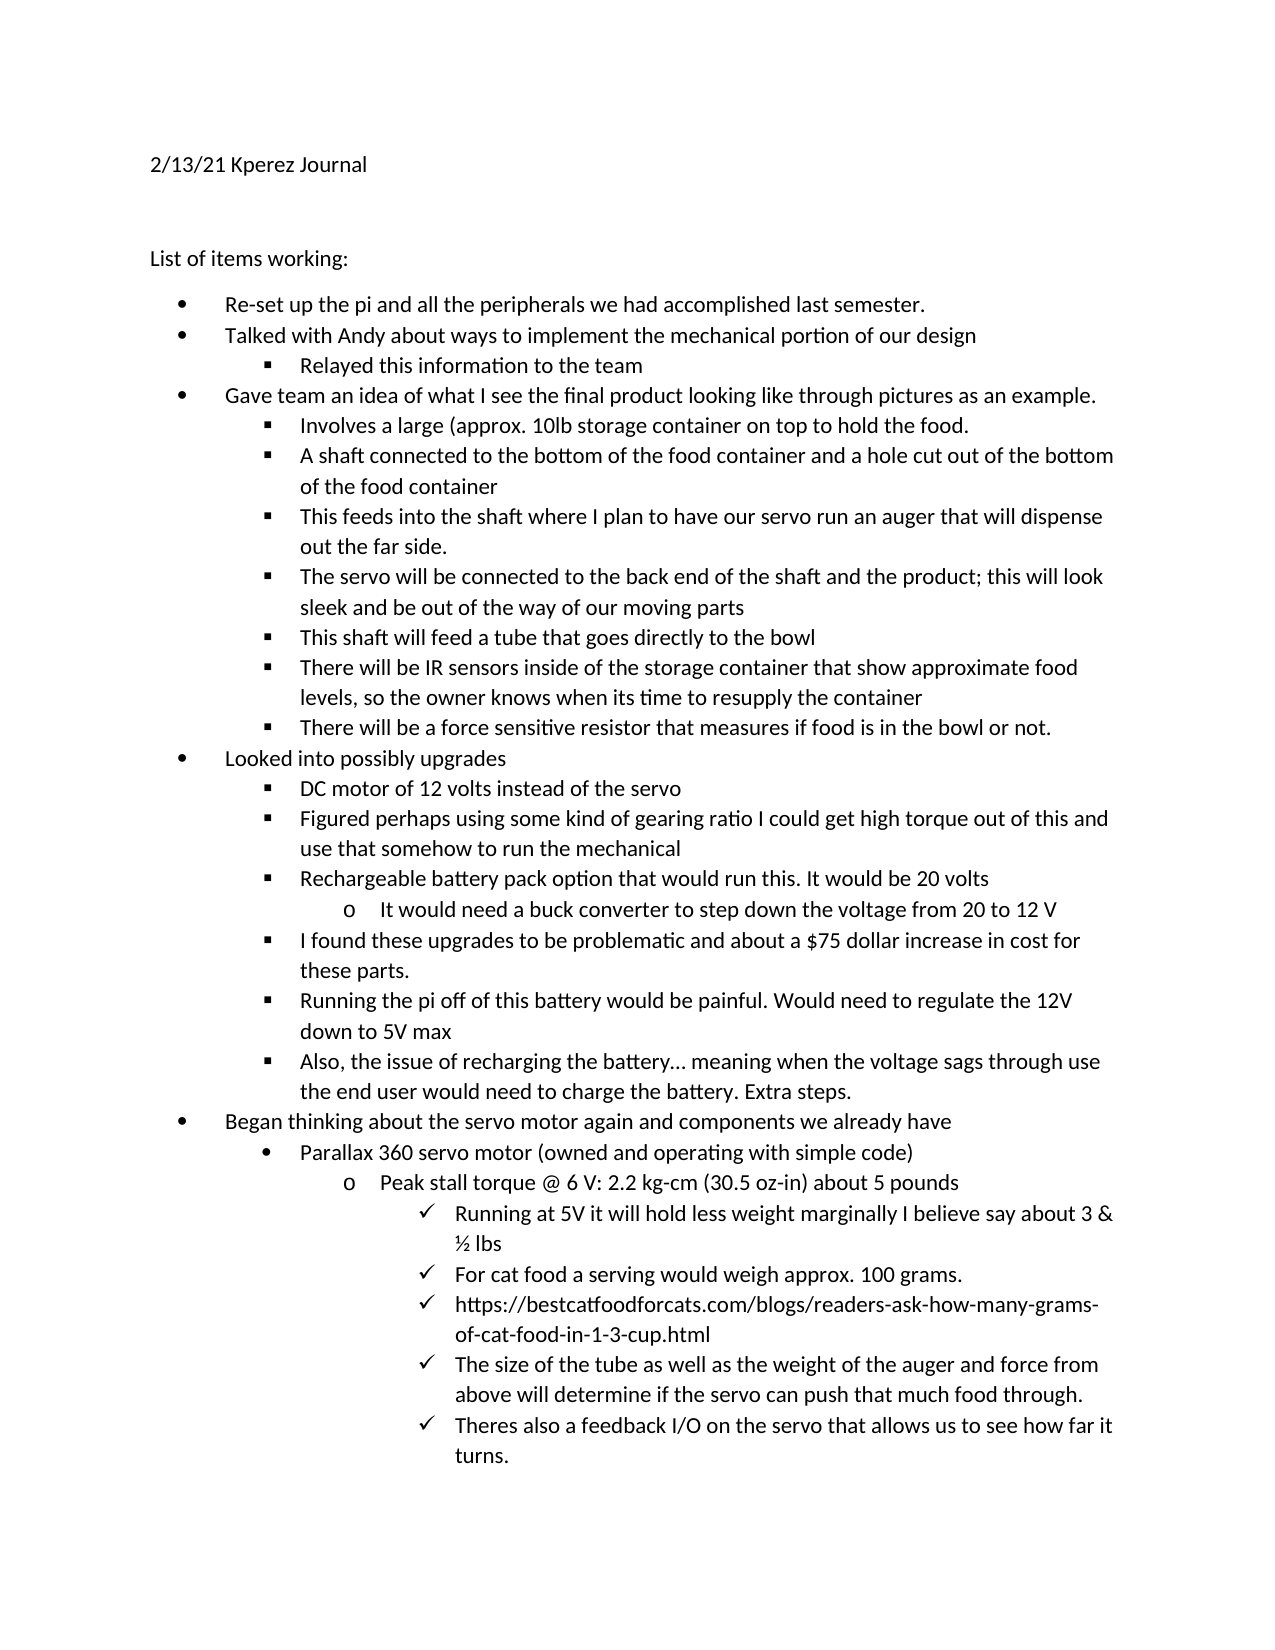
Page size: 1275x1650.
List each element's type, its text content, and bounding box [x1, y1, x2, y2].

list Relayed this information to the team [262, 351, 1125, 379]
list Peak stall torque @ 6 V: 2.2 kg-cm (30.5 oz-in) about 5 pounds [342, 1168, 1125, 1197]
list This feeds into the shaft where I plan to have our servo run an auger that will dispense out the far side. [262, 502, 1125, 560]
list There will be IR sensors inside of the storage container that show approximate food levels, so the owner knows when its time to resupply the container [262, 653, 1125, 711]
list Parallax 360 servo motor (owned and operating with simple code) [262, 1138, 1125, 1166]
list Looked into possibly upgrades [187, 744, 1125, 772]
list It would need a buck converter to step down the voltage from 20 to 12 V [342, 895, 1125, 924]
list I found these upgrades to be problematic and about a $75 dollar increase in cost for these parts. [262, 926, 1125, 984]
text List of items working: [150, 244, 1125, 272]
list Talked with Andy about ways to implement the mechanical portion of our design [187, 321, 1125, 349]
list A shaft connected to the bottom of the food container and a hole cut out of the bottom of the food container [262, 442, 1125, 500]
list Gave team an idea of what I see the final product looking like through pictures as an example. [187, 381, 1125, 409]
list https://bestcatfoodforcats.com/blogs/readers-ask-how-many-grams-of-cat-food-in-1-3-cup.html [417, 1290, 1125, 1348]
list Figured perhaps using some kind of gearing ratio I could get high torque out of this and use that somehow to run the mechanical [262, 804, 1125, 862]
list Re-set up the pi and all the peripherals we had accomplished last semester. [187, 291, 1125, 319]
list The size of the tube as well as the weight of the auger and force from above will determine if the servo can push that much food through. [417, 1350, 1125, 1409]
list DC motor of 12 volts instead of the servo [262, 774, 1125, 802]
list Running the pi off of this battery would be painful. Would need to regulate the 12V down to 5V max [262, 987, 1125, 1045]
list Theres also a feedback I/O on the servo that allows us to see how far it turns. [417, 1411, 1125, 1469]
list This shaft will feed a tube that goes directly to the bowl [262, 623, 1125, 651]
text 2/13/21 Kperez Journal [150, 150, 1125, 178]
list The servo will be connected to the back end of the shaft and the product; this will look sleek and be out of the way of our moving parts [262, 562, 1125, 621]
list Involves a large (approx. 10lb storage container on top to hold the food. [262, 411, 1125, 439]
list Rechargeable battery pack option that would run this. It would be 20 volts [262, 864, 1125, 893]
list There will be a force sensitive resistor that measures if food is in the bowl or not. [262, 713, 1125, 742]
list Running at 5V it will hold less weight marginally I believe say about 3 & ½ lbs [417, 1199, 1125, 1258]
list Also, the issue of recharging the battery… meaning when the voltage sags through use the end user would need to charge the battery. Extra steps. [262, 1047, 1125, 1105]
list For cat food a serving would weigh approx. 100 grams. [417, 1260, 1125, 1288]
list Began thinking about the servo motor again and components we already have [187, 1107, 1125, 1136]
